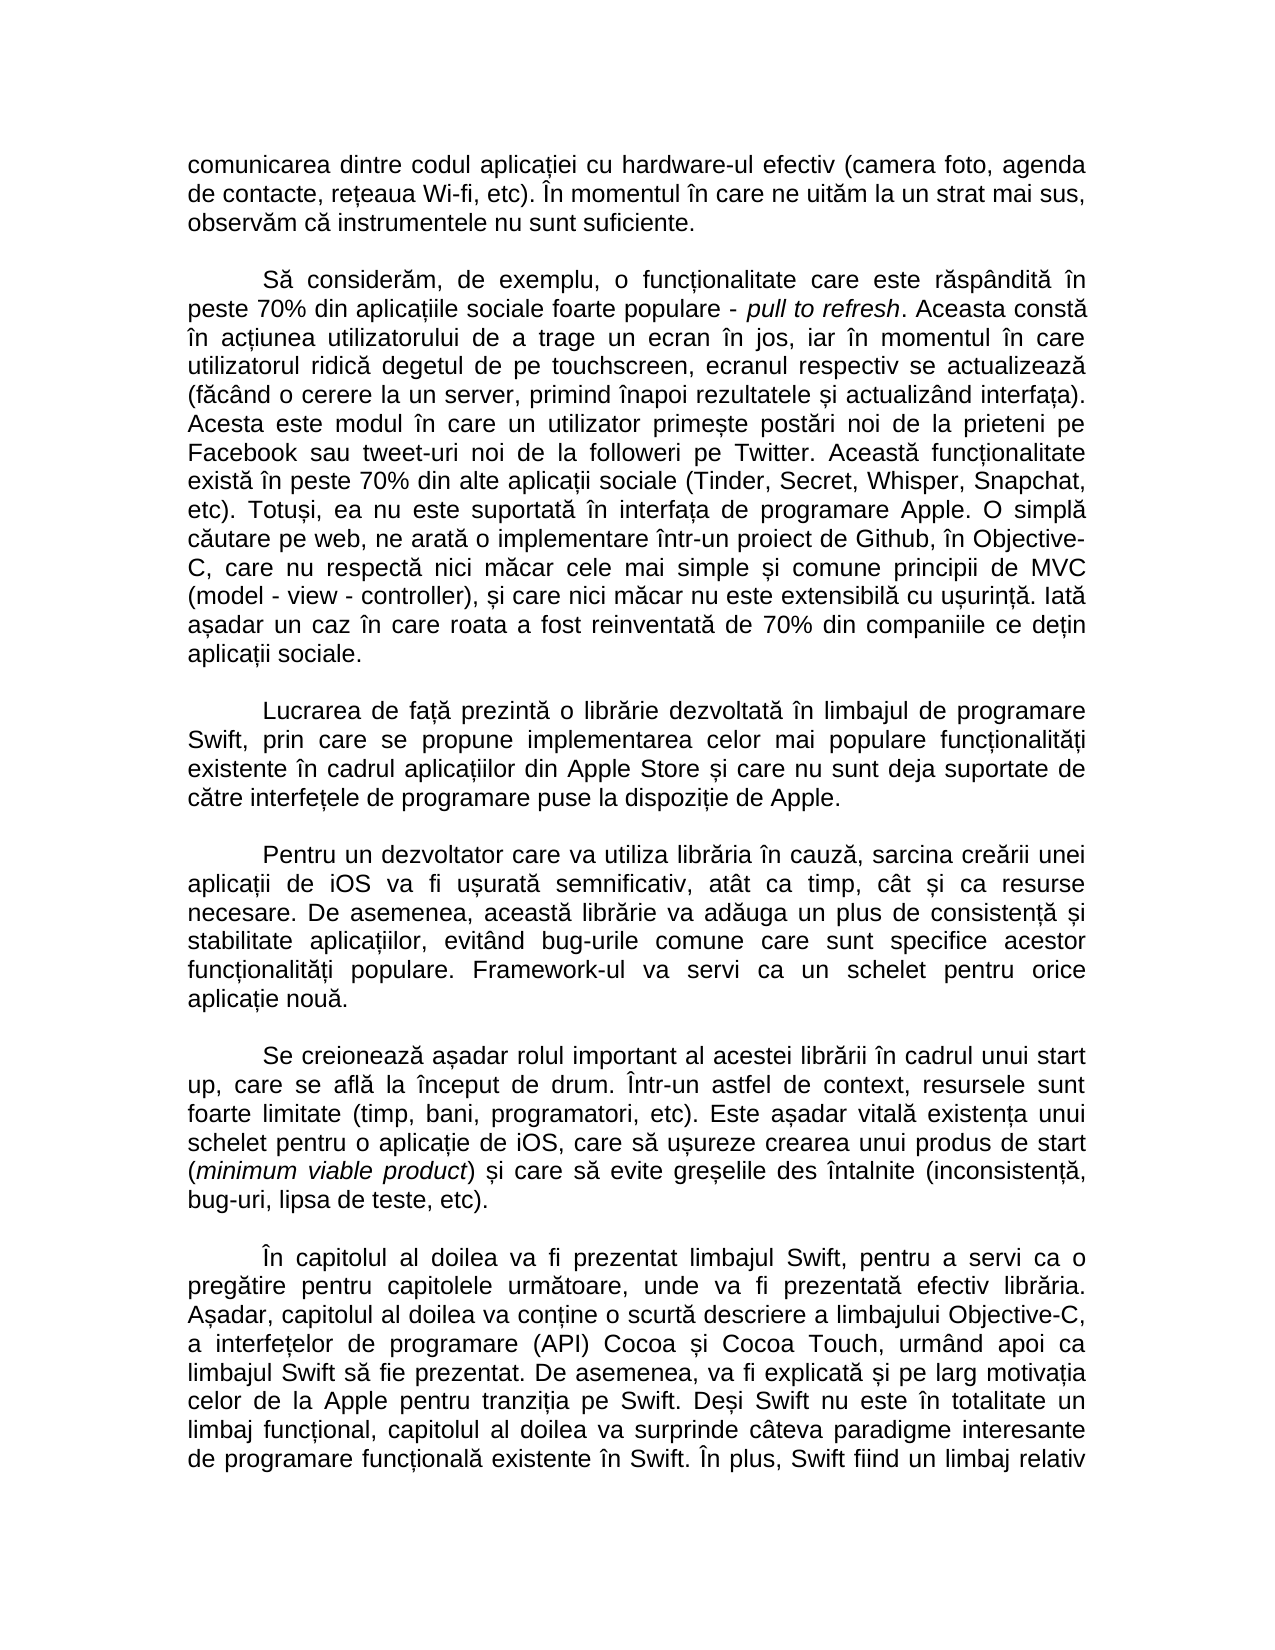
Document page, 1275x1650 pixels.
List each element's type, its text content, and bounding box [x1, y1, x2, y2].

text Pentru un dezvoltator care va utiliza librăria în cauză, sarcina creării unei aplicații de iOS va fi ușurată semnificativ, atât ca timp, cât și ca resurse necesare. De asemenea, această librărie va adăuga un plus de consistență și stabilitate aplicațiilor, evitând bug-urile comune care sunt specifice acestor funcționalități populare. Framework-ul va servi ca un schelet pentru orice aplicație nouă. [187, 840, 1087, 1012]
text Se creionează așadar rolul important al acestei librării în cadrul unui start up, care se află la început de drum. Într-un astfel de context, resursele sunt foarte limitate (timp, bani, programatori, etc). Este așadar vitală existența unui schelet pentru o aplicație de iOS, care să ușureze crearea unui produs de start (minimum viable product) și care să evite greșelile des întalnite (inconsistență, bug-uri, lipsa de teste, etc). [187, 1041, 1087, 1214]
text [187, 1242, 1087, 1472]
text Să considerăm, de exemplu, o funcționalitate care este răspândită în peste 70% din aplicațiile sociale foarte populare - pull to refresh. Aceasta constă în acțiunea utilizatorului de a trage un ecran în jos, iar în momentul în care utilizatorul ridică degetul de pe touchscreen, ecranul respectiv se actualizează (făcând o cerere la un server, primind înapoi rezultatele și actualizând interfața). Acesta este modul în care un utilizator primește postări noi de la prieteni pe Facebook sau tweet-uri noi de la followeri pe Twitter. Această funcționalitate există în peste 70% din alte aplicații sociale (Tinder, Secret, Whisper, Snapchat, etc). Totuși, ea nu este suportată în interfața de programare Apple. O simplă căutare pe web, ne arată o implementare într-un proiect de Github, în Objective-C, care nu respectă nici măcar cele mai simple și comune principii de MVC (model - view - controller), și care nici măcar nu este extensibilă cu ușurință. Iată așadar un caz în care roata a fost reinventată de 70% din companiile ce dețin aplicații sociale. [187, 265, 1087, 667]
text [187, 150, 1087, 236]
text Lucrarea de față prezintă o librărie dezvoltată în limbajul de programare Swift, prin care se propune implementarea celor mai populare funcționalități existente în cadrul aplicațiilor din Apple Store și care nu sunt deja suportate de către interfețele de programare puse la dispoziție de Apple. [187, 696, 1087, 811]
